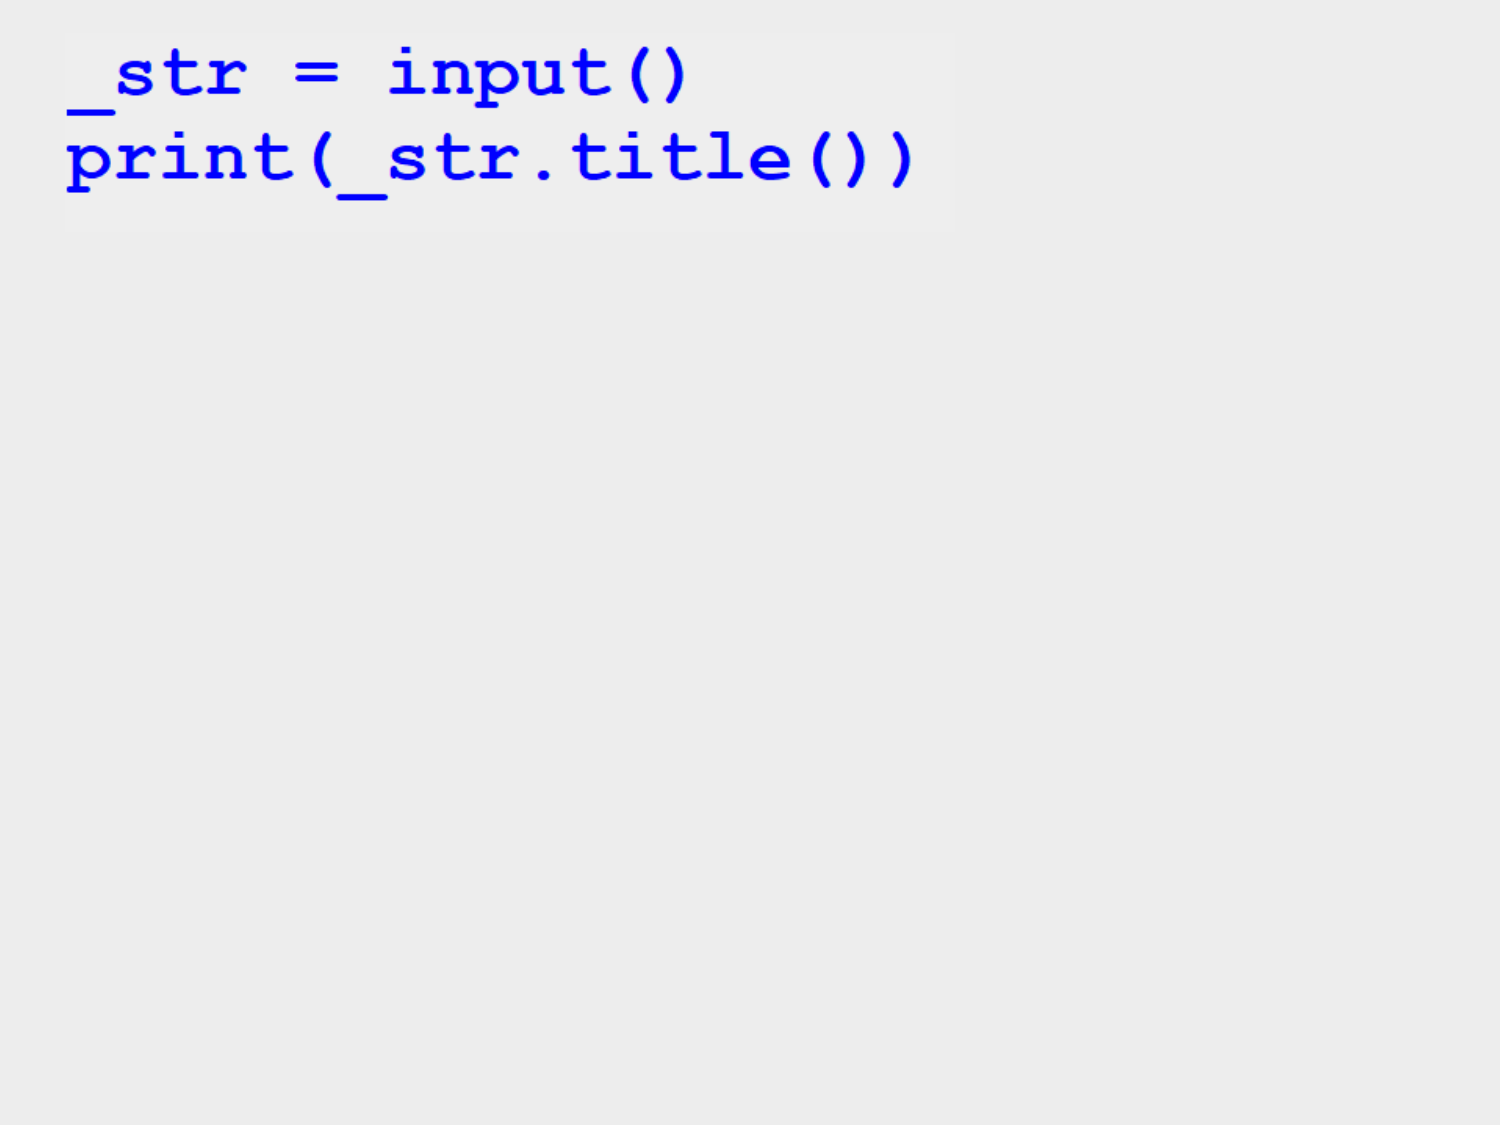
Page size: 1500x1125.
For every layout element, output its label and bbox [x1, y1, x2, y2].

picture [64, 33, 956, 232]
